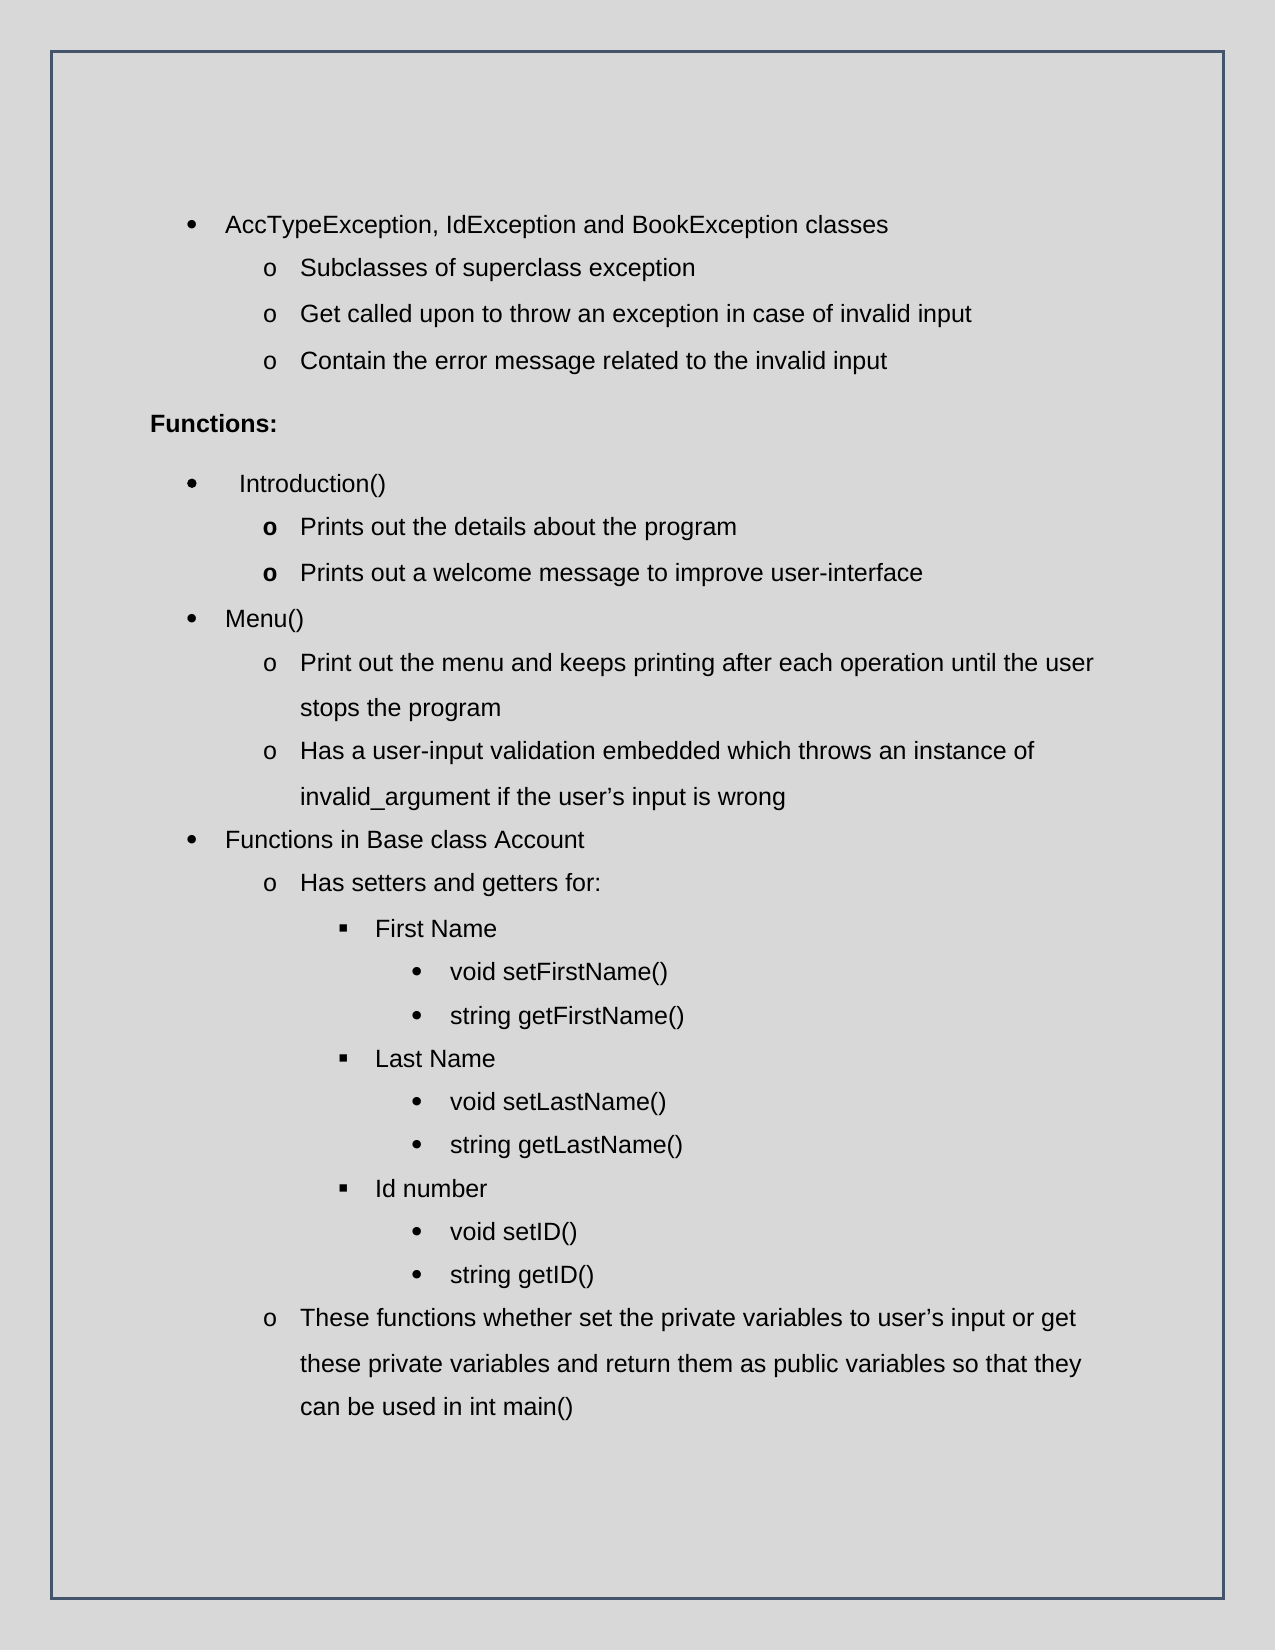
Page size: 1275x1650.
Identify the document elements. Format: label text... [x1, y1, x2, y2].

list string getLastName() [412, 1130, 1125, 1159]
list These functions whether set the private variables to user’s input or get these private variables and return them as public variables so that they can be used in int main() [262, 1303, 1125, 1420]
list Print out the menu and keeps printing after each operation until the user stops the program [262, 648, 1125, 722]
text Functions: [150, 409, 1125, 437]
list AccTypeException, IdException and BookException classes [187, 210, 1125, 239]
list Get called upon to throw an exception in case of invalid input [262, 299, 1125, 330]
list void setID() [412, 1217, 1125, 1246]
list Introduction() [187, 468, 1125, 497]
list Subclasses of superclass exception [262, 253, 1125, 284]
list Prints out the details about the program [262, 512, 1125, 543]
list First Name [337, 914, 1125, 943]
list Id number [337, 1173, 1125, 1202]
list void setLastName() [412, 1087, 1125, 1116]
list Has setters and getters for: [262, 868, 1125, 899]
list string getID() [412, 1260, 1125, 1289]
list Functions in Base class Account [187, 824, 1125, 853]
list Has a user-input validation embedded which throws an instance of invalid_argument if the user’s input is wrong [262, 736, 1125, 810]
list void setFirstName() [412, 957, 1125, 986]
list Contain the error message related to the invalid input [262, 346, 1125, 377]
list Menu() [187, 604, 1125, 633]
list string getFirstName() [412, 1001, 1125, 1029]
list Prints out a welcome message to improve user-interface [262, 558, 1125, 589]
list Last Name [337, 1044, 1125, 1073]
